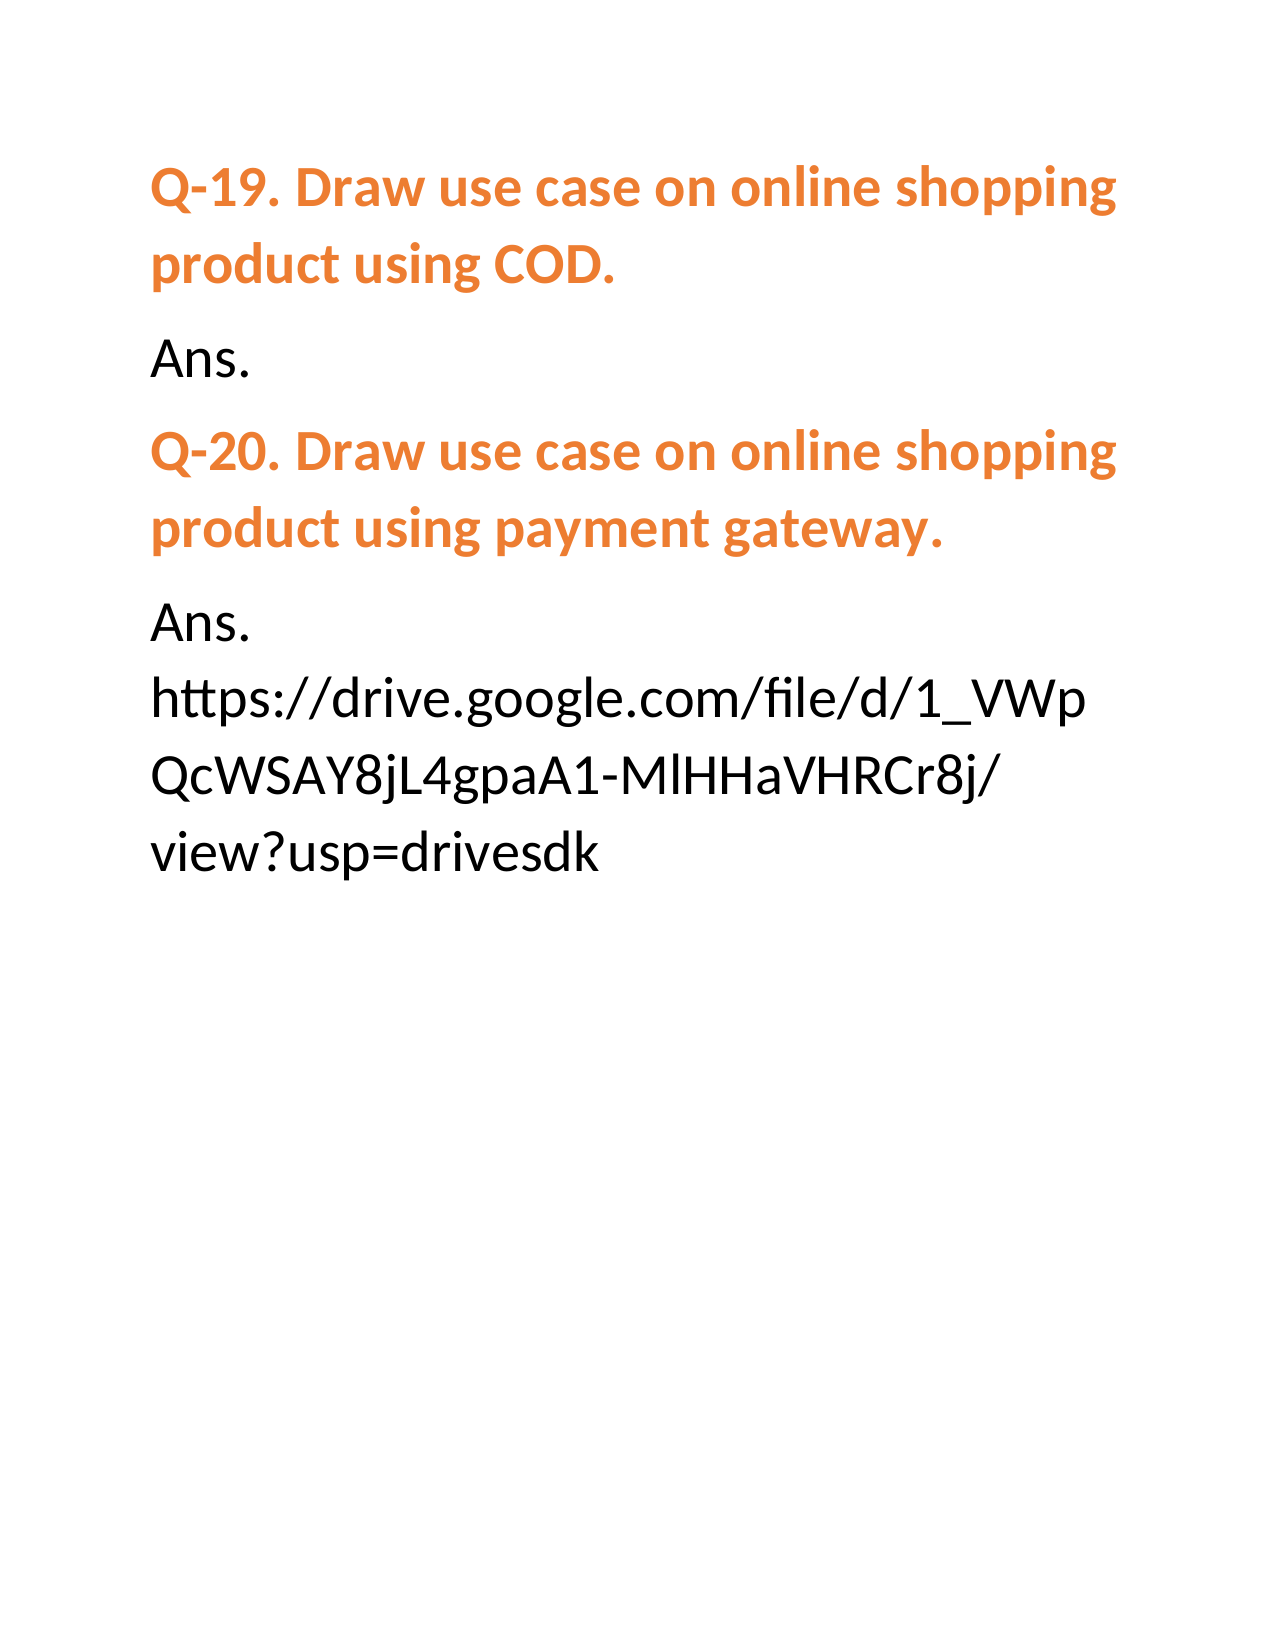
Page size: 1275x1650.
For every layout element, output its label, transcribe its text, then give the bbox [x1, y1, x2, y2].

text Ans. https://drive.google.com/file/d/1_VWpQcWSAY8jL4gpaA1-MlHHaVHRCr8j/view?usp=drivesdk [150, 584, 1125, 886]
text Ans. [150, 320, 1125, 392]
text Q-20. Draw use case on online shopping product using payment gateway. [150, 414, 1125, 562]
text Q-19. Draw use case on online shopping product using COD. [150, 150, 1125, 298]
